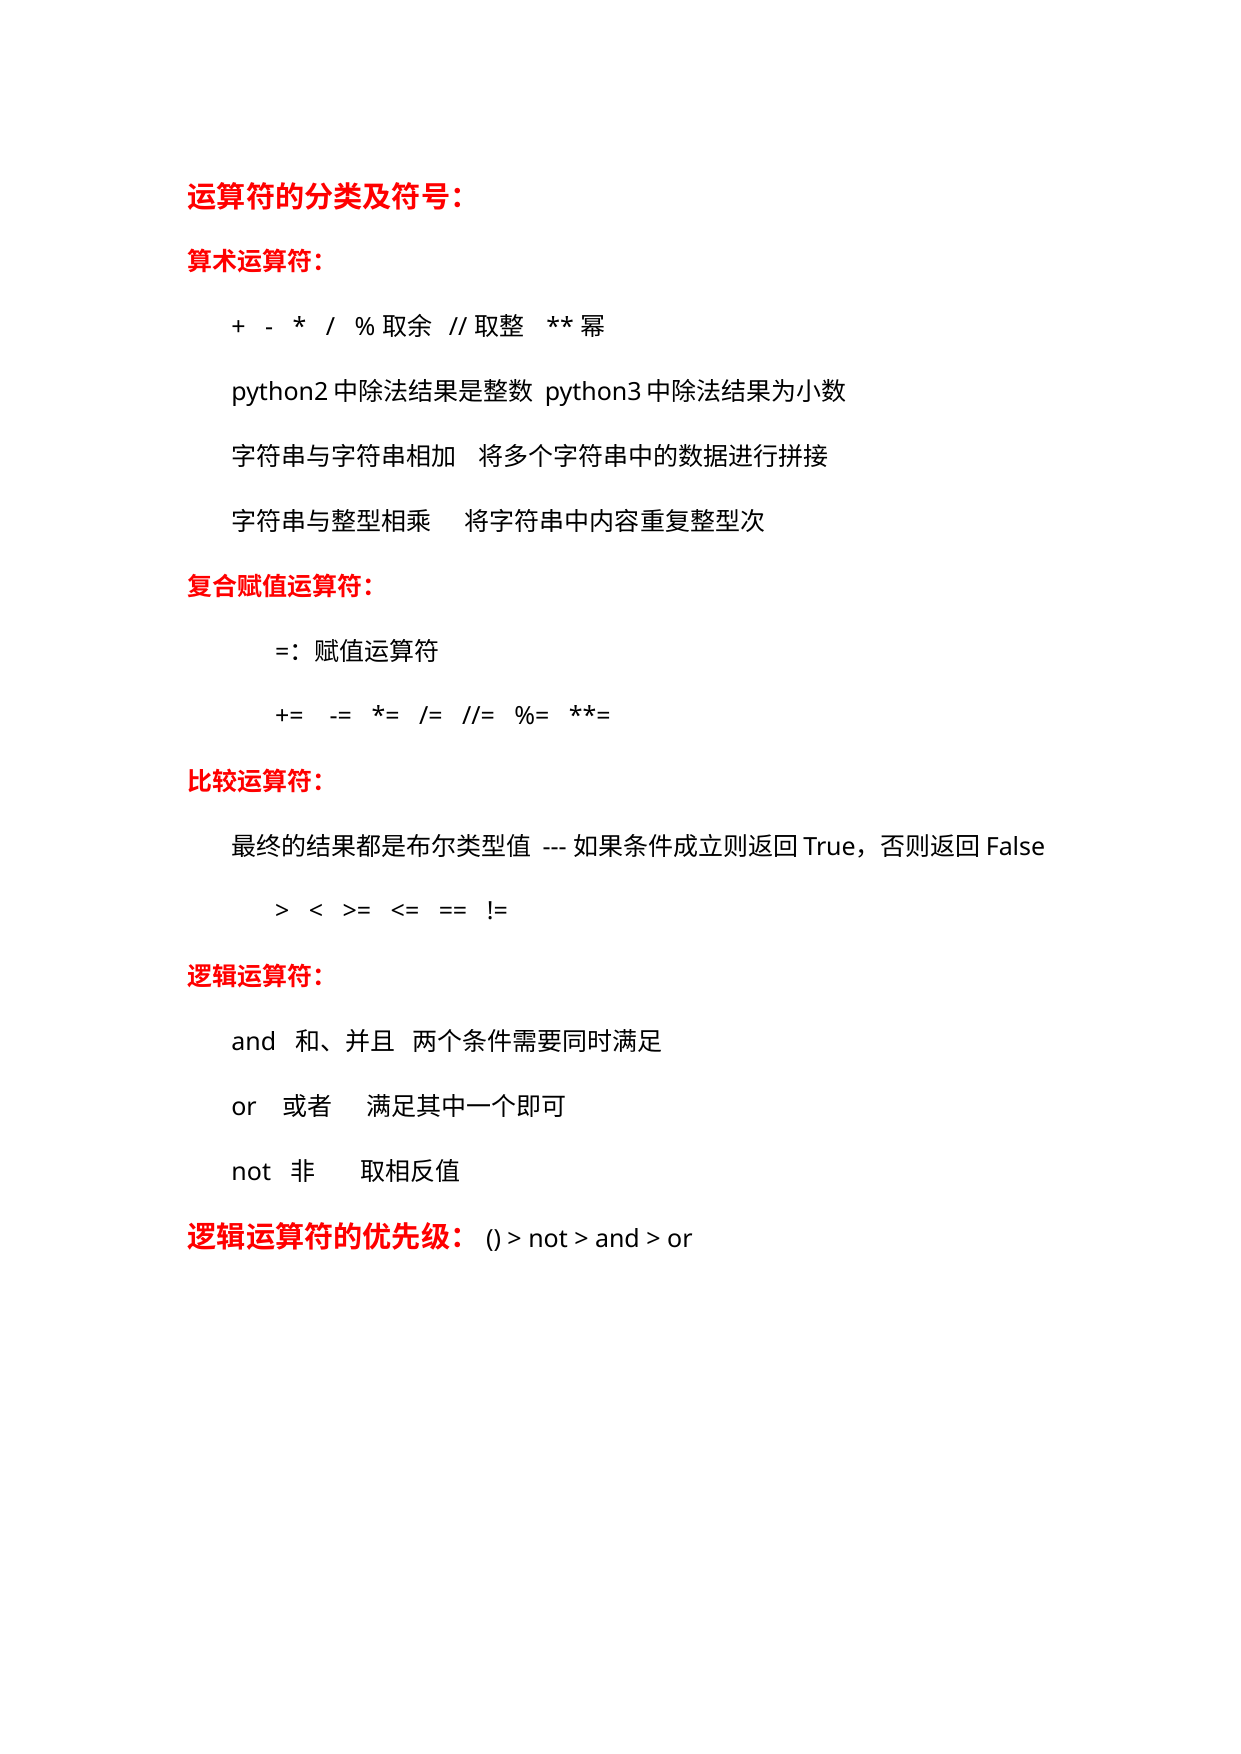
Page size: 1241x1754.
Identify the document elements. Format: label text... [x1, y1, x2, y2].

text + - * / % 取余 // 取整 ** 幂 [187, 292, 1053, 357]
text 字符串与字符串相加 将多个字符串中的数据进行拼接 [187, 422, 1053, 487]
text 比较运算符： [187, 747, 1053, 812]
text > < >= <= == != [231, 877, 1053, 942]
text += -= *= /= //= %= **= [187, 682, 1053, 747]
text 算术运算符： [187, 227, 1053, 292]
text 复合赋值运算符： [187, 552, 1053, 617]
text 逻辑运算符的优先级： () > not > and > or [187, 1202, 1053, 1267]
text not 非 取相反值 [187, 1137, 1053, 1202]
text 最终的结果都是布尔类型值 --- 如果条件成立则返回True，否则返回False [187, 812, 1053, 877]
text and 和、并且 两个条件需要同时满足 [187, 1007, 1053, 1072]
text 运算符的分类及符号： [187, 162, 1053, 227]
text 逻辑运算符： [187, 942, 1053, 1007]
text python2中除法结果是整数 python3中除法结果为小数 [187, 357, 1053, 422]
text =：赋值运算符 [187, 617, 1053, 682]
text 字符串与整型相乘 将字符串中内容重复整型次 [187, 487, 1053, 552]
text or 或者 满足其中一个即可 [187, 1072, 1053, 1137]
